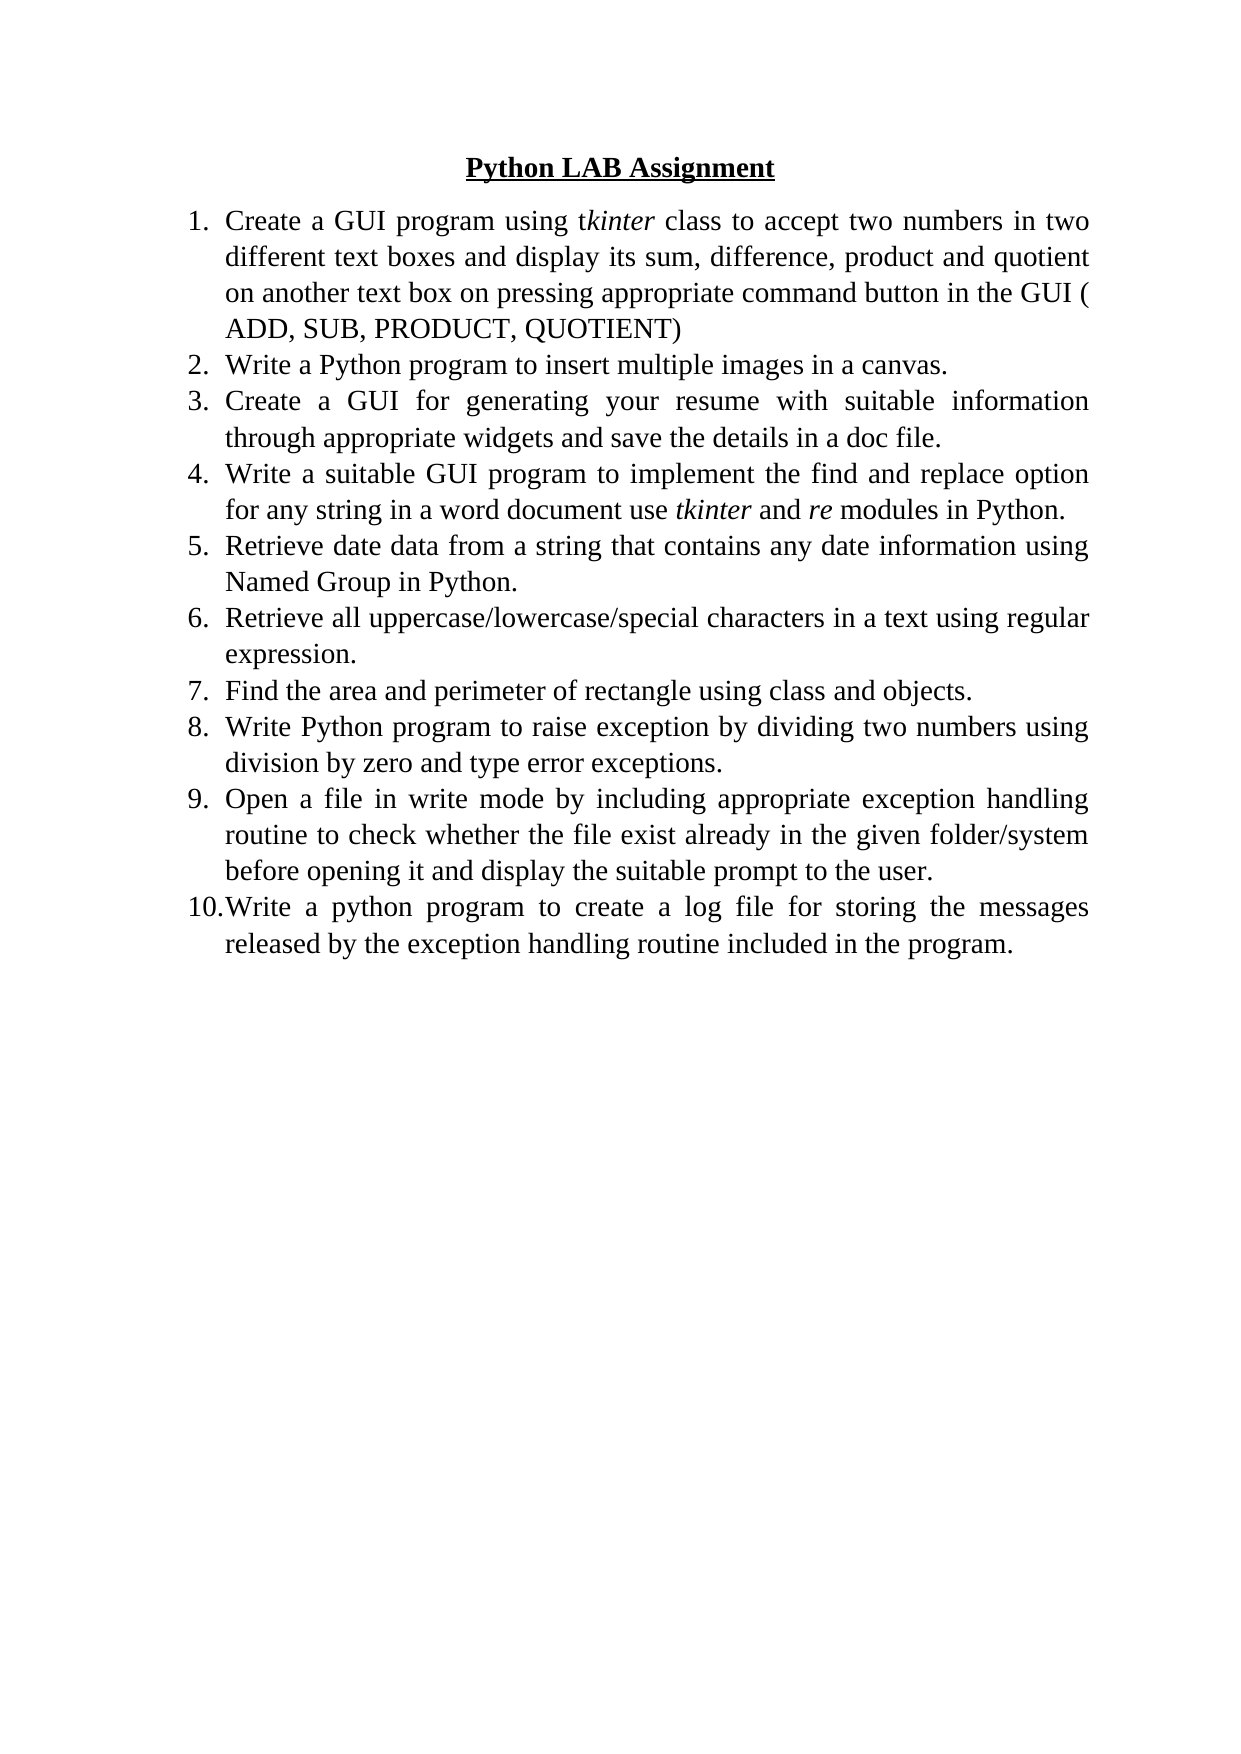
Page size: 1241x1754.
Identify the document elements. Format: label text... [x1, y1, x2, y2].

list Write a Python program to insert multiple images in a canvas. [187, 347, 1090, 381]
list Find the area and perimeter of rectangle using class and objects. [187, 673, 1090, 706]
list Write Python program to raise exception by dividing two numbers using division by zero and type error exceptions. [187, 709, 1090, 778]
list Retrieve date data from a string that contains any date information using Named Group in Python. [187, 528, 1090, 598]
text Python LAB Assignment [150, 150, 1090, 183]
list Open a file in write mode by including appropriate exception handling routine to check whether the file exist already in the given folder/system before opening it and display the suitable prompt to the user. [187, 781, 1090, 887]
list Write a suitable GUI program to implement the find and replace option for any string in a word document use tkinter and re modules in Python. [187, 456, 1090, 526]
list Create a GUI for generating your resume with suitable information through appropriate widgets and save the details in a doc file. [187, 383, 1090, 453]
list Retrieve all uppercase/lowercase/special characters in a text using regular expression. [187, 600, 1090, 670]
list Write a python program to create a log file for storing the messages released by the exception handling routine included in the program. [187, 889, 1090, 959]
list Create a GUI program using tkinter class to accept two numbers in two different text boxes and display its sum, difference, product and quotient on another text box on pressing appropriate command button in the GUI ( ADD, SUB, PRODUCT, QUOTIENT) [187, 203, 1090, 345]
